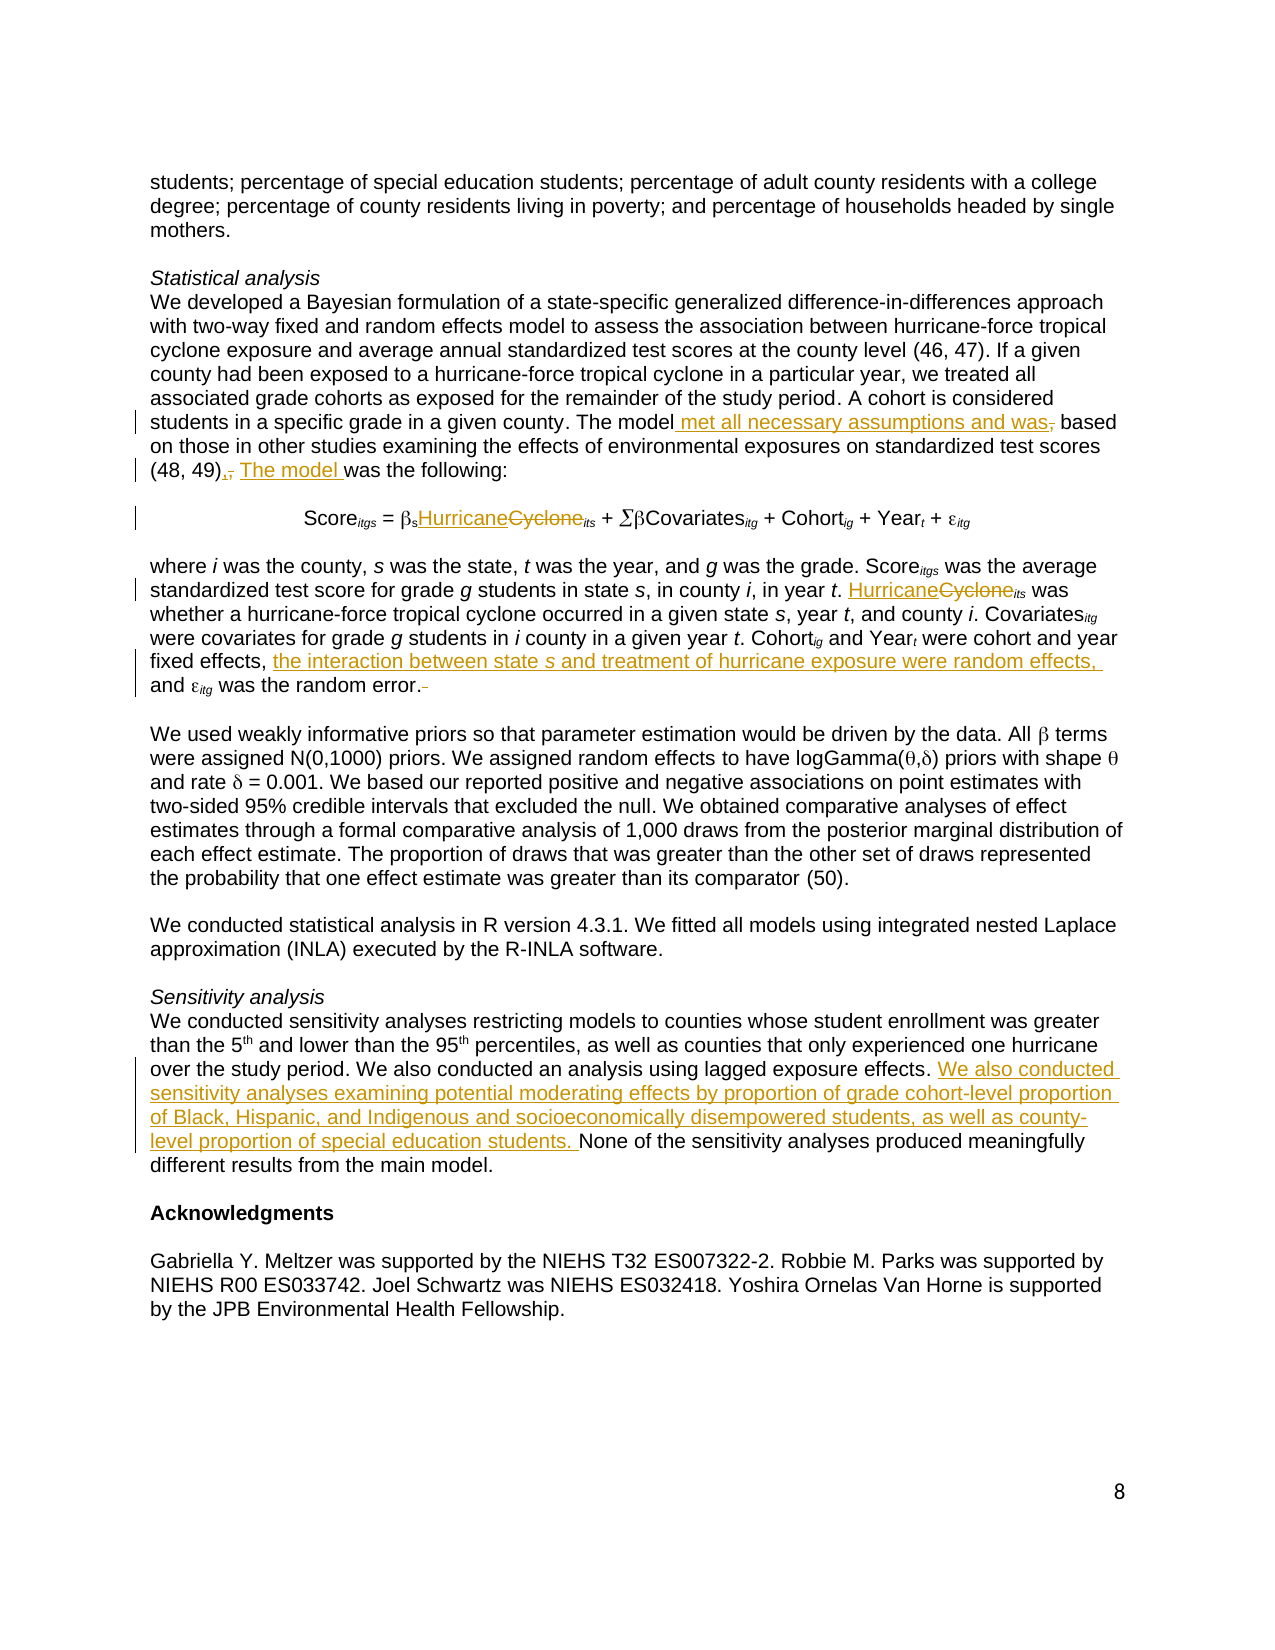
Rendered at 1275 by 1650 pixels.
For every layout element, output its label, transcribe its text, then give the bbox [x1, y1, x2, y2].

text We conducted sensitivity analyses restricting models to counties whose student enrollment was greater than the 5th and lower than the 95th percentiles, as well as counties that only experienced one hurricane over the study period. We also conducted an analysis using lagged exposure effects. None of the sensitivity analyses produced meaningfully different results from the main model. [150, 1009, 1125, 1177]
text We developed a Bayesian formulation of a state-specific generalized difference-in-differences approach with two-way fixed and random effects model to assess the association between hurricane-force tropical cyclone exposure and average annual standardized test scores at the county level (46, 47). If a given county had been exposed to a hurricane-force tropical cyclone in a particular year, we treated all associated grade cohorts as exposed for the remainder of the study period. A cohort is considered students in a specific grade in a given county. The model based on those in other studies examining the effects of environmental exposures on standardized test scores (48, 49) was the following: [150, 290, 1125, 482]
text Acknowledgments [150, 1201, 1125, 1225]
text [150, 170, 1125, 242]
text Sensitivity analysis [150, 985, 1125, 1009]
text Scoreitgs = sits + Covariatesitg + Cohortig + Yeart + itg [150, 506, 1125, 529]
text Statistical analysis [150, 266, 1125, 290]
text We used weakly informative priors so that parameter estimation would be driven by the data. All terms were assigned N(0,1000) priors. We assigned random effects to have logGamma(,) priors with shape and rate = 0.001. We based our reported positive and negative associations on point estimates with two-sided 95% credible intervals that excluded the null. We obtained comparative analyses of effect estimates through a formal comparative analysis of 1,000 draws from the posterior marginal distribution of each effect estimate. The proportion of draws that was greater than the other set of draws represented the probability that one effect estimate was greater than its comparator (50). [150, 721, 1125, 889]
text We conducted statistical analysis in R version 4.3.1. We fitted all models using integrated nested Laplace approximation (INLA) executed by the R-INLA software. [150, 913, 1125, 961]
text Gabriella Y. Meltzer was supported by the NIEHS T32 ES007322-2. Robbie M. Parks was supported by NIEHS R00 ES033742. Joel Schwartz was NIEHS ES032418. Yoshira Ornelas Van Horne is supported by the JPB Environmental Health Fellowship. [150, 1249, 1125, 1321]
text where i was the county, s was the state, t was the year, and g was the grade. Scoreitgs was the average standardized test score for grade g students in state s, in county i, in year t. its was whether a hurricane-force tropical cyclone occurred in a given state s, year t, and county i. Covariatesitg were covariates for grade g students in i county in a given year t. Cohortig and Yeart were cohort and year fixed effects, and itg was the random error. [150, 553, 1125, 697]
